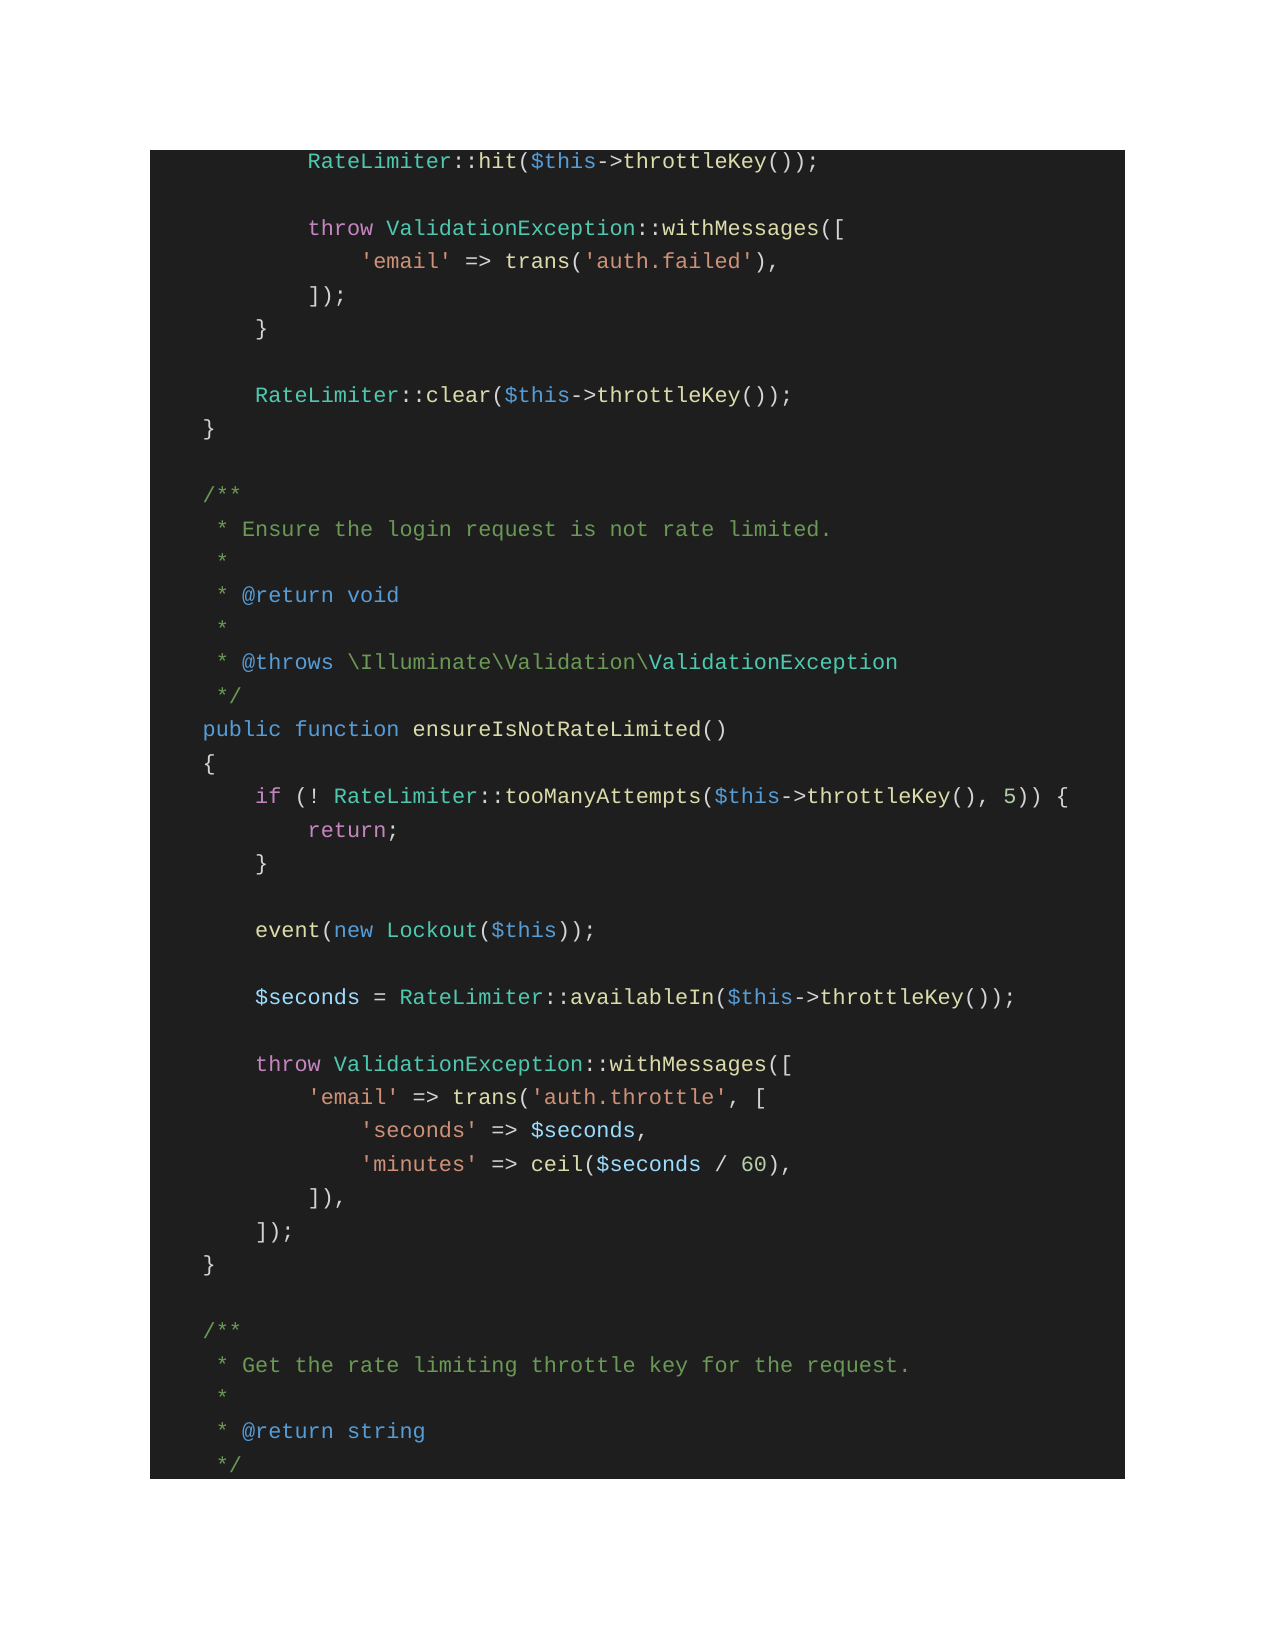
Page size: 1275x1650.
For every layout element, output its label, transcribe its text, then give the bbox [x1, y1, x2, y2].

text 'minutes' => ceil($seconds / 60), [150, 1153, 1125, 1178]
text ]), [150, 1187, 1125, 1211]
text * [150, 618, 1125, 643]
text */ [150, 1454, 1125, 1479]
text return; [150, 819, 1125, 843]
text * [150, 551, 1125, 576]
text if (! RateLimiter::tooManyAttempts($this->throttleKey(), 5)) { [150, 785, 1125, 810]
text * [150, 1387, 1125, 1412]
text RateLimiter::hit($this->throttleKey()); [150, 150, 1125, 175]
text * @return void [150, 585, 1125, 609]
text } [150, 417, 1125, 442]
text { [150, 752, 1125, 777]
text event(new Lockout($this)); [150, 919, 1125, 944]
text } [150, 1253, 1125, 1278]
text } [150, 317, 1125, 342]
text ]); [150, 1220, 1125, 1245]
text ]); [150, 284, 1125, 308]
text */ [150, 685, 1125, 710]
text * @throws \Illuminate\Validation\ValidationException [150, 652, 1125, 676]
text * Get the rate limiting throttle key for the request. [150, 1354, 1125, 1378]
text throw ValidationException::withMessages([ [150, 1053, 1125, 1078]
text RateLimiter::clear($this->throttleKey()); [150, 384, 1125, 409]
text $seconds = RateLimiter::availableIn($this->throttleKey()); [150, 986, 1125, 1011]
text } [150, 852, 1125, 877]
text public function ensureIsNotRateLimited() [150, 718, 1125, 743]
text throw ValidationException::withMessages([ [150, 217, 1125, 242]
text 'email' => trans('auth.throttle', [ [150, 1086, 1125, 1111]
text 'seconds' => $seconds, [150, 1120, 1125, 1144]
text 'email' => trans('auth.failed'), [150, 250, 1125, 275]
text /** [150, 484, 1125, 509]
text * @return string [150, 1421, 1125, 1445]
text /** [150, 1320, 1125, 1345]
text * Ensure the login request is not rate limited. [150, 518, 1125, 543]
